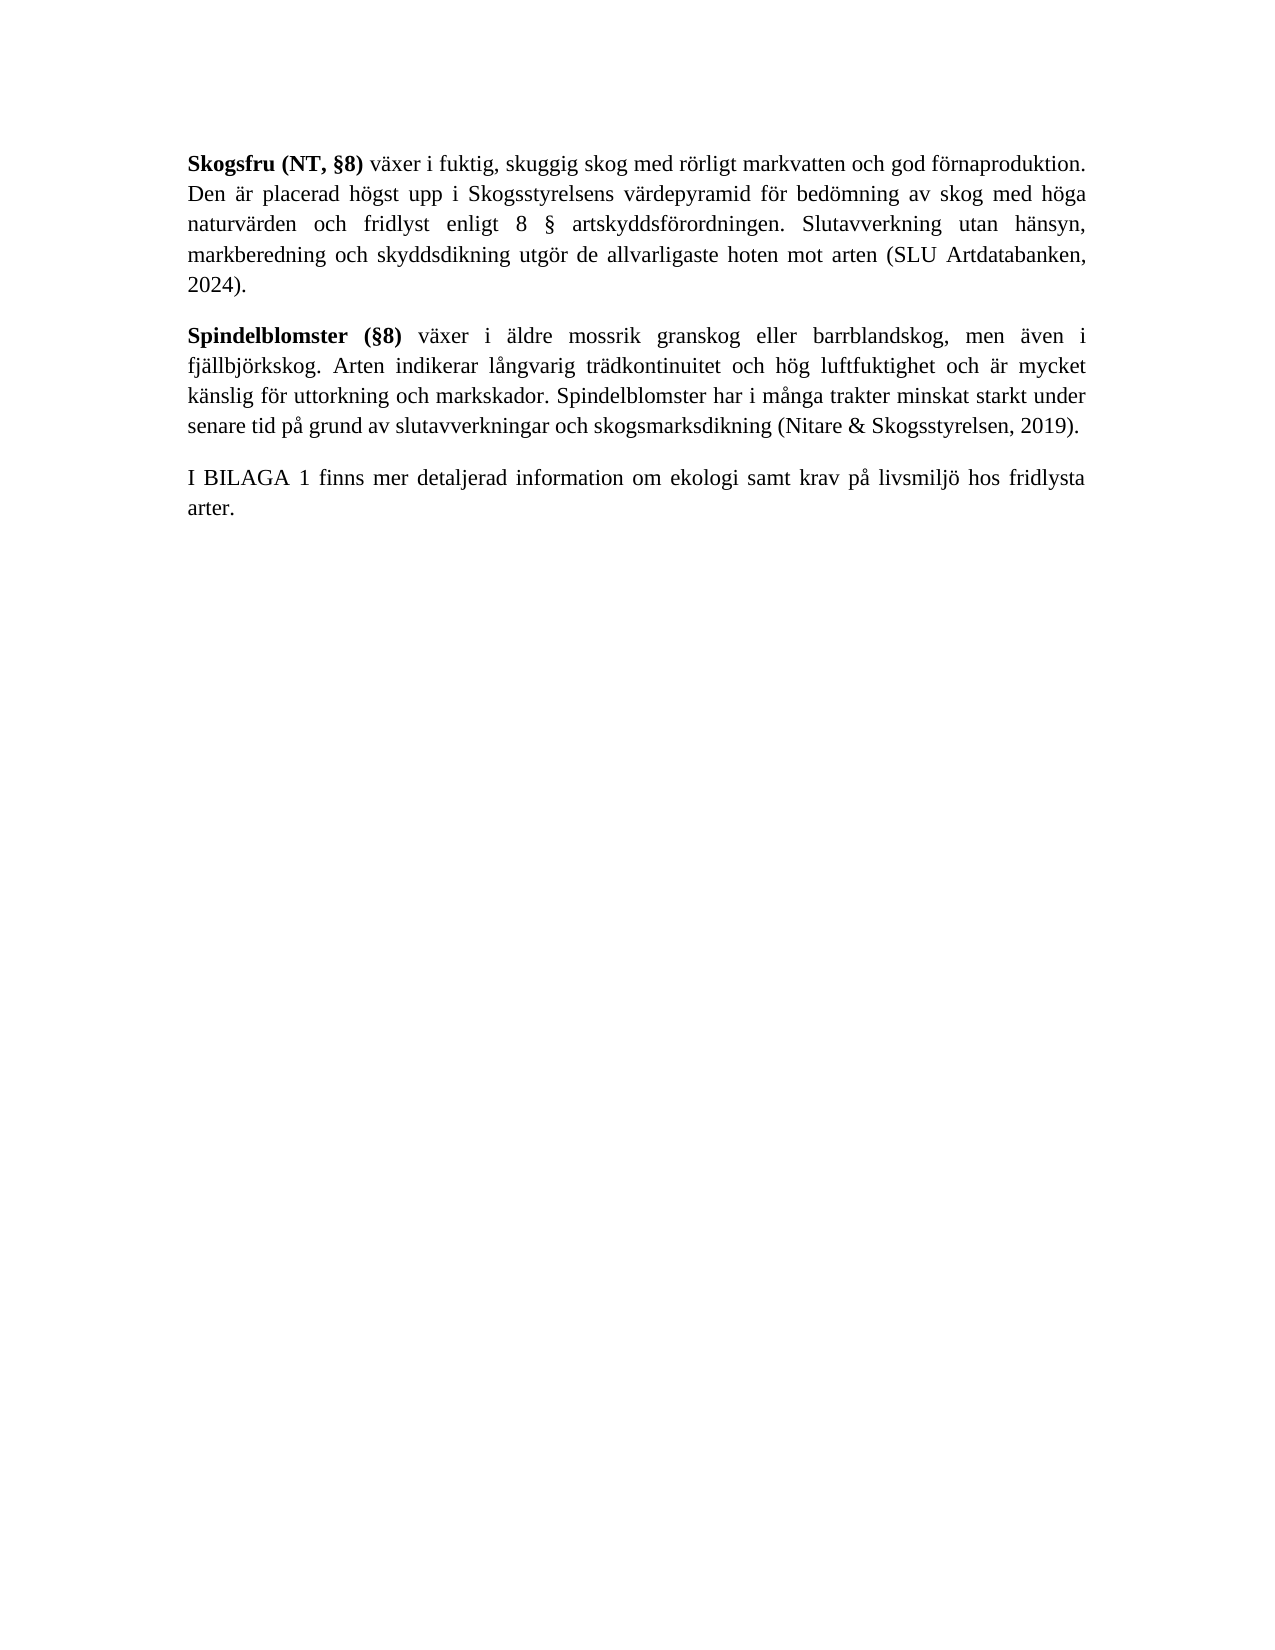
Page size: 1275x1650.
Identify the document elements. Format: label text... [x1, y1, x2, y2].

text I BILAGA 1 finns mer detaljerad information om ekologi samt krav på livsmiljö hos fridlysta arter. [187, 463, 1087, 520]
text Spindelblomster (§8) växer i äldre mossrik granskog eller barrblandskog, men även i fjällbjörkskog. Arten indikerar långvarig trädkontinuitet och hög luftfuktighet och är mycket känslig för uttorkning och markskador. Spindelblomster har i många trakter minskat starkt under senare tid på grund av slutavverkningar och skogsmarksdikning (Nitare & Skogsstyrelsen, 2019). [187, 322, 1087, 439]
